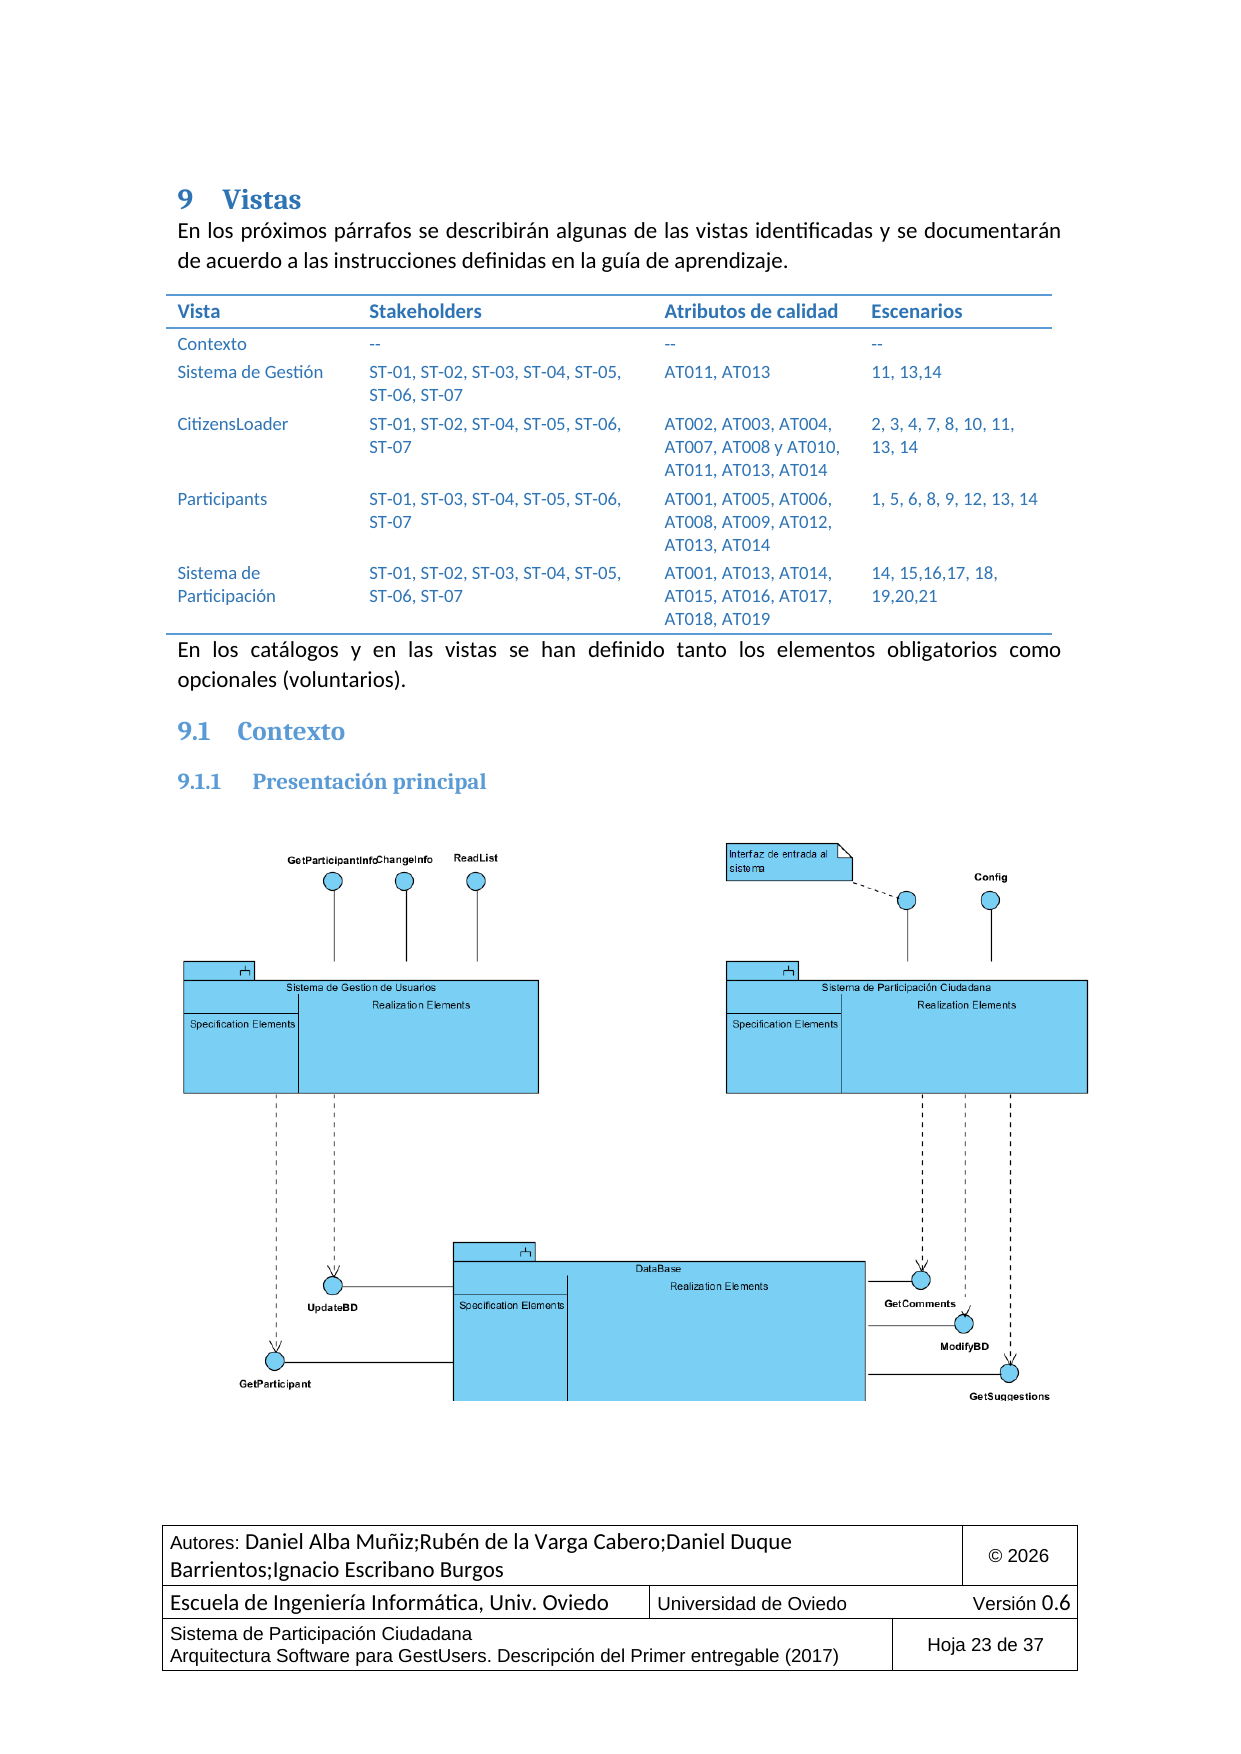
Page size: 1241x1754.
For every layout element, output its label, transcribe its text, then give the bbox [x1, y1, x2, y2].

table_cell -- [358, 329, 653, 358]
table_cell 14, 15,16,17, 18, 19,20,21 [860, 559, 1052, 633]
table_header Atributos de calidad [653, 296, 860, 327]
table_cell Contexto [166, 329, 358, 358]
table_header Stakeholders [358, 296, 653, 327]
table_cell Sistema de Gestión [166, 358, 358, 409]
table_cell AT002, AT003, AT004, AT007, AT008 y AT010, AT011, AT013, AT014 [653, 409, 860, 484]
table_cell 1, 5, 6, 8, 9, 12, 13, 14 [860, 484, 1052, 558]
table_cell -- [653, 329, 860, 358]
text En los próximos párrafos se describirán algunas de las vistas identificadas y se documentarán de acuerdo a las instrucciones definidas en la guía de aprendizaje. [177, 216, 1063, 275]
subtitle Presentación principal [177, 768, 1063, 795]
picture [177, 841, 1093, 1401]
table_cell 11, 13,14 [860, 358, 1052, 409]
text En los catálogos y en las vistas se han definido tanto los elementos obligatorios como opcionales (voluntarios). [177, 635, 1063, 693]
table_cell CitizensLoader [166, 409, 358, 484]
table_cell -- [860, 329, 1052, 358]
subtitle Contexto [177, 716, 1063, 748]
table_cell ST-01, ST-02, ST-03, ST-04, ST-05, ST-06, ST-07 [358, 559, 653, 633]
table_cell ST-01, ST-02, ST-03, ST-04, ST-05, ST-06, ST-07 [358, 358, 653, 409]
table_cell ST-01, ST-02, ST-04, ST-05, ST-06, ST-07 [358, 409, 653, 484]
table_cell 2, 3, 4, 7, 8, 10, 11, 13, 14 [860, 409, 1052, 484]
table_cell Participants [166, 484, 358, 558]
subtitle Vistas [177, 183, 1063, 216]
table_cell Sistema de Participación [166, 559, 358, 633]
table_cell AT011, AT013 [653, 358, 860, 409]
table_cell AT001, AT005, AT006, AT008, AT009, AT012, AT013, AT014 [653, 484, 860, 558]
table_cell ST-01, ST-03, ST-04, ST-05, ST-06, ST-07 [358, 484, 653, 558]
table_cell AT001, AT013, AT014, AT015, AT016, AT017, AT018, AT019 [653, 559, 860, 633]
table_header Escenarios [860, 296, 1052, 327]
table_header Vista [166, 296, 358, 327]
